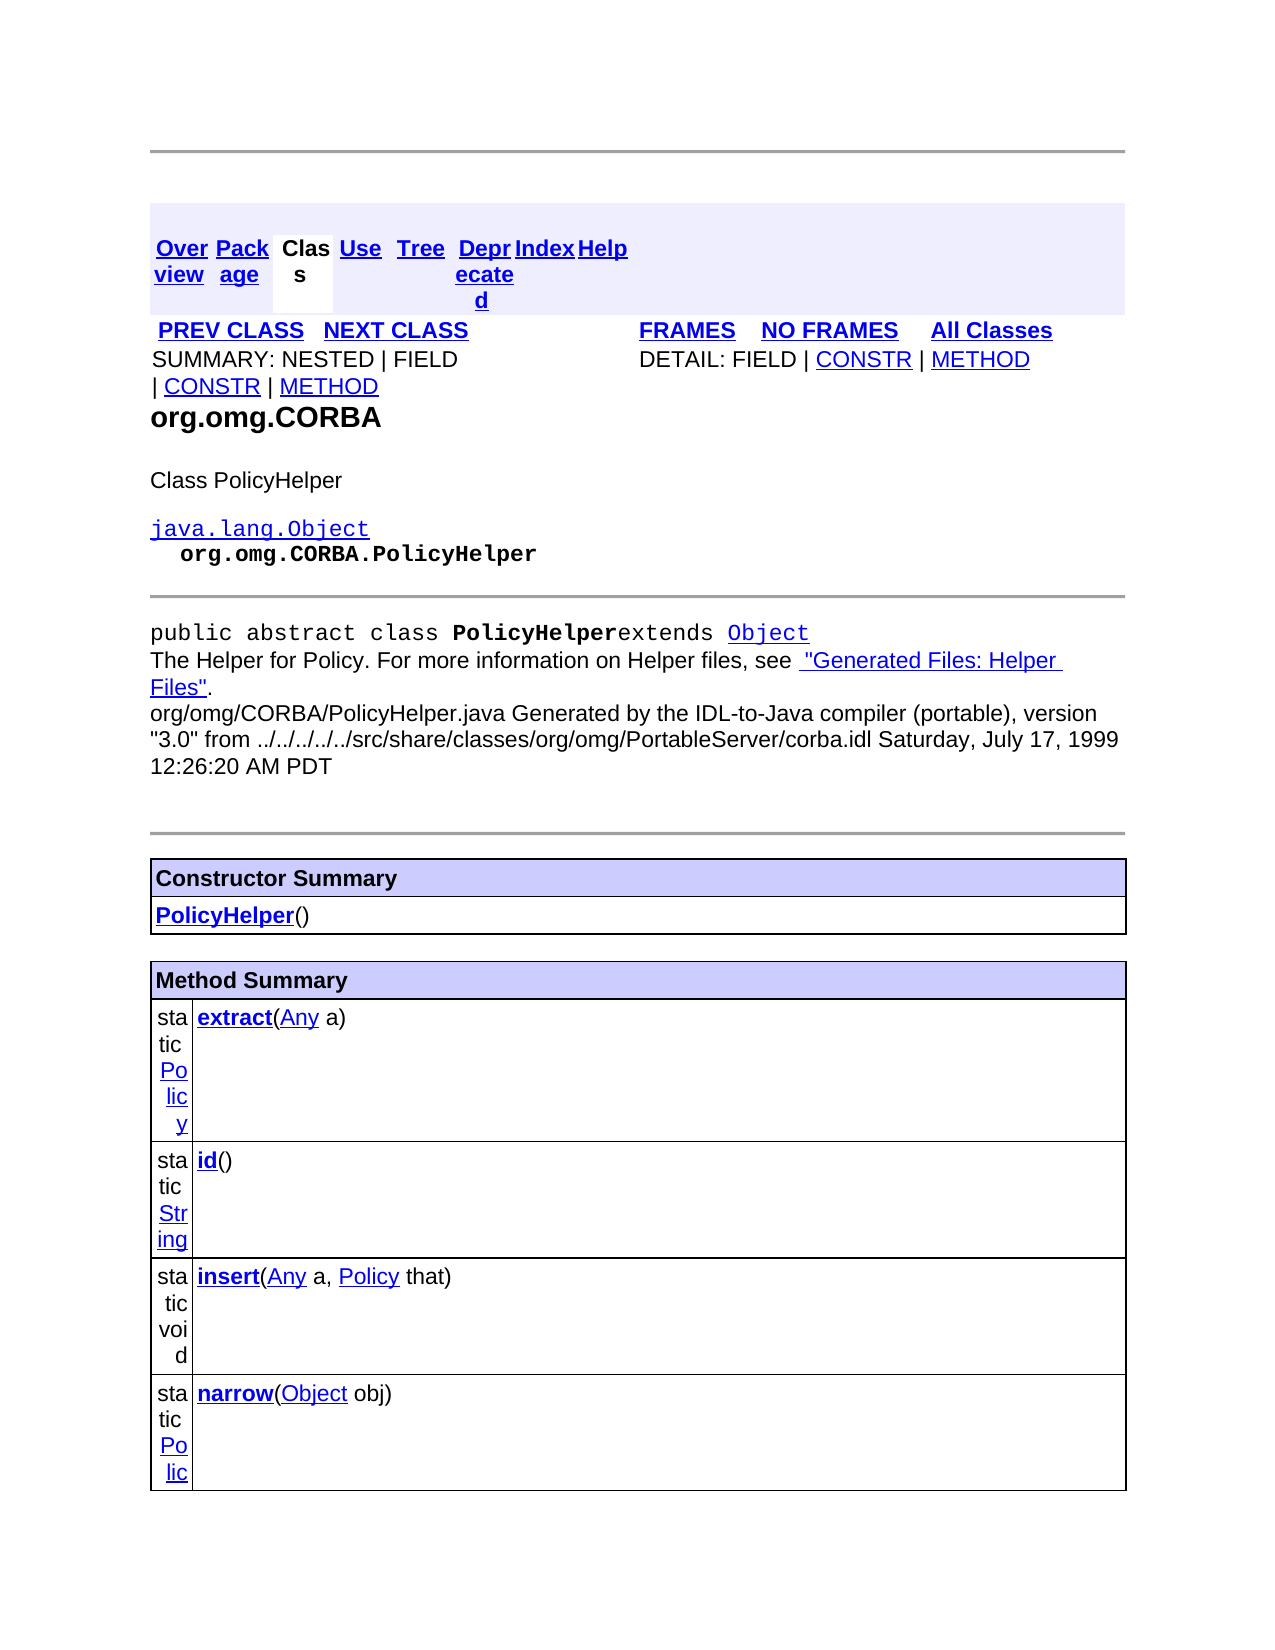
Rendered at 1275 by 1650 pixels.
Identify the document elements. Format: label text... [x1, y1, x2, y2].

table_cell narrow(Object obj) [193, 1375, 1125, 1490]
table_header Constructor Summary [152, 860, 1125, 896]
table_cell insert(Any a, Policy that) [193, 1259, 1125, 1373]
table_cell static void [152, 1259, 192, 1373]
table_header [150, 203, 1125, 315]
text java.lang.Object org.omg.CORBA.PolicyHelper [150, 517, 1125, 595]
table_header Method Summary [152, 962, 1125, 998]
table_cell PolicyHelper() [152, 897, 1125, 933]
table_cell SUMMARY: NESTED | FIELD | CONSTR | METHOD [150, 345, 637, 401]
text public abstract class PolicyHelperextends Object [150, 599, 1125, 647]
table_cell FRAMES NO FRAMES All Classes [638, 315, 1125, 345]
subtitle org.omg.CORBA [150, 401, 1125, 444]
table_cell DETAIL: FIELD | CONSTR | METHOD [638, 345, 1125, 401]
table_cell static Policy [152, 1375, 192, 1490]
table_cell extract(Any a) [193, 1000, 1125, 1141]
text org/omg/CORBA/PolicyHelper.java Generated by the IDL-to-Java compiler (portable), version "3.0" from ../../../../../src/share/classes/org/omg/PortableServer/corba.idl Saturday, July 17, 1999 12:26:20 AM PDT [150, 700, 1125, 779]
text Class PolicyHelper [150, 467, 1125, 493]
table_cell static String [152, 1142, 192, 1257]
table_cell static Policy [152, 1000, 192, 1141]
table_cell PREV CLASS NEXT CLASS [150, 315, 637, 345]
table_cell id() [193, 1142, 1125, 1257]
text The Helper for Policy. For more information on Helper files, see "Generated Files: Helper Files". [150, 647, 1125, 700]
